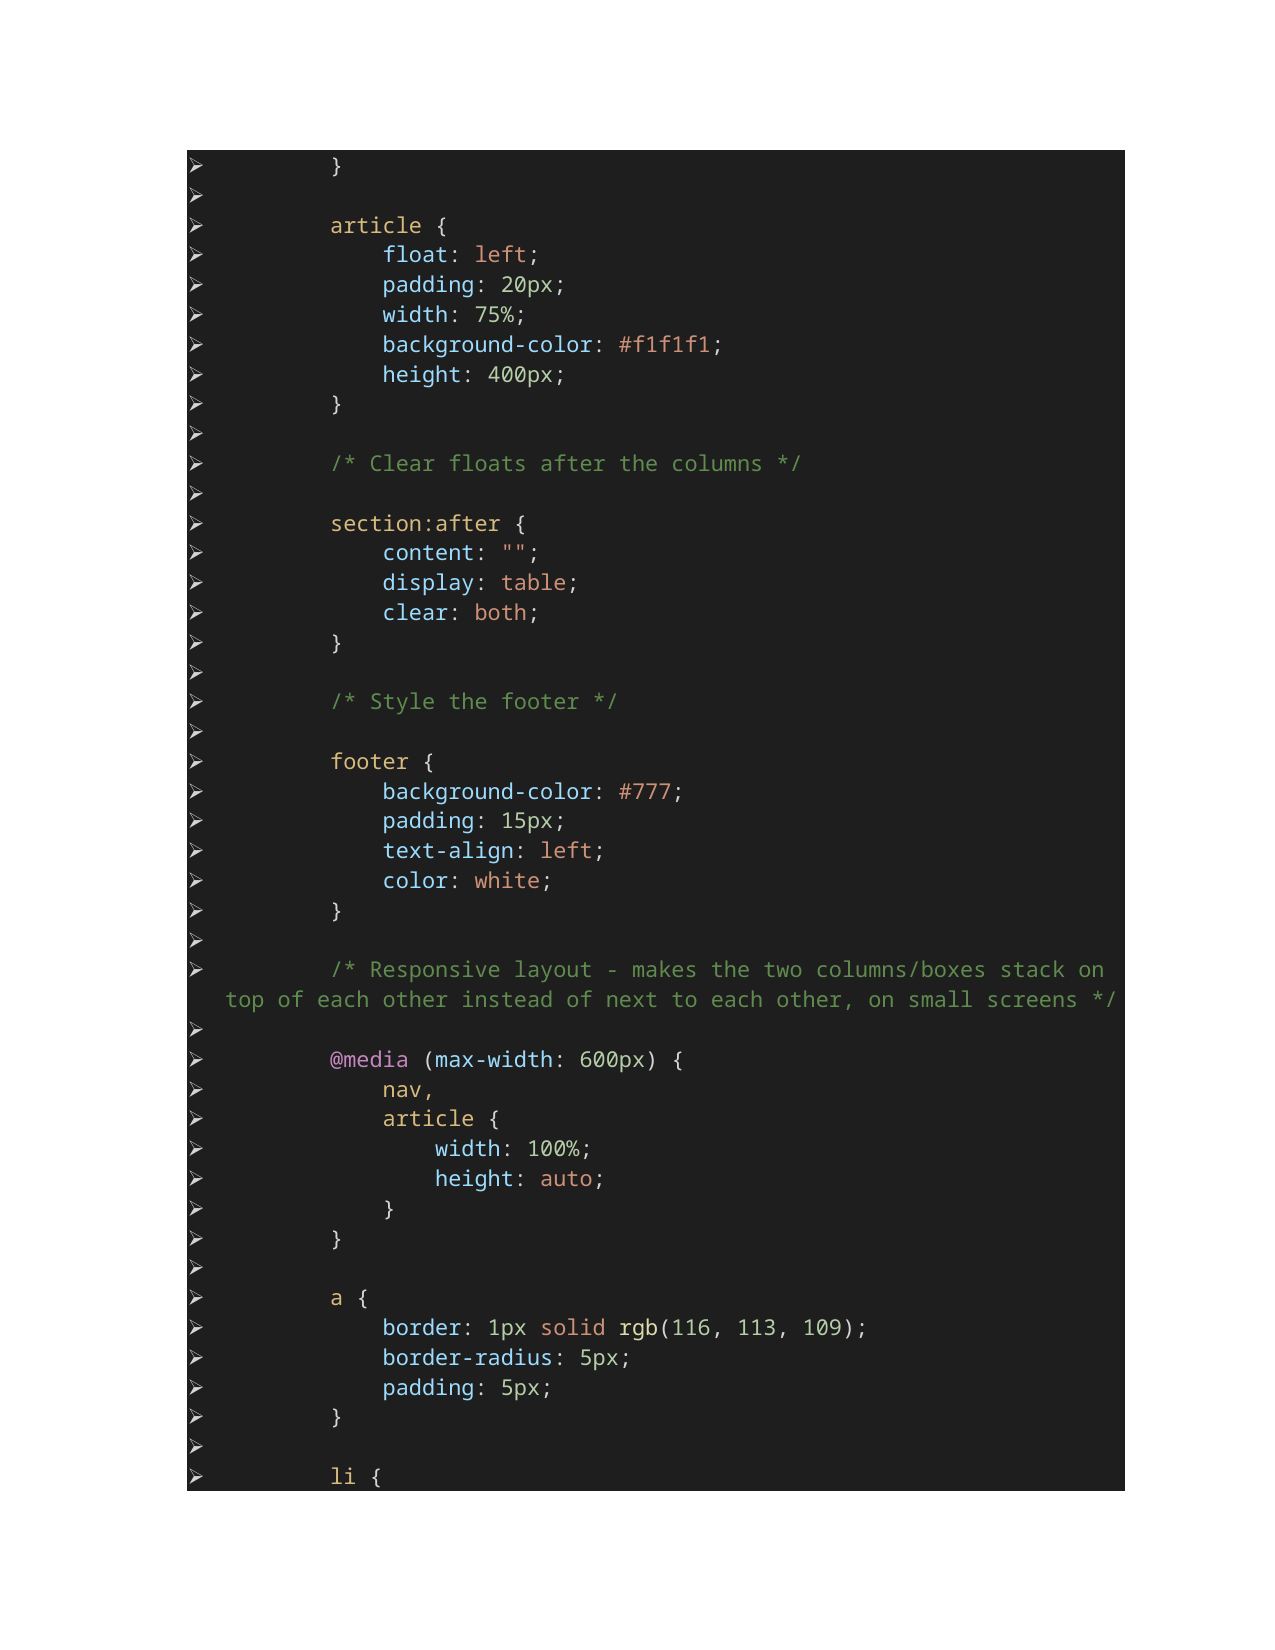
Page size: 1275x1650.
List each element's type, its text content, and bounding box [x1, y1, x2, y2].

list section:after { [187, 507, 1125, 537]
list height: auto; [187, 1163, 1125, 1193]
list } [187, 150, 1125, 180]
list } [187, 1222, 1125, 1252]
list /* Style the footer */ [187, 686, 1125, 716]
list text-align: left; [187, 835, 1125, 865]
list display: table; [187, 567, 1125, 597]
list @media (max-width: 600px) { [187, 1044, 1125, 1073]
list /* Clear floats after the columns */ [187, 448, 1125, 478]
list width: 100%; [187, 1133, 1125, 1163]
list nav, [187, 1073, 1125, 1103]
list float: left; [187, 239, 1125, 269]
list li { [187, 1461, 1125, 1491]
list content: ""; [187, 537, 1125, 567]
list padding: 5px; [187, 1371, 1125, 1401]
list } [187, 627, 1125, 656]
list height: 400px; [187, 358, 1125, 388]
list padding: 20px; [187, 269, 1125, 299]
list background-color: #777; [187, 776, 1125, 805]
list article { [187, 1103, 1125, 1133]
list width: 75%; [187, 299, 1125, 329]
list } [187, 895, 1125, 924]
list } [187, 1193, 1125, 1222]
list article { [187, 209, 1125, 239]
list border-radius: 5px; [187, 1342, 1125, 1371]
list clear: both; [187, 597, 1125, 627]
list } [187, 1401, 1125, 1431]
list footer { [187, 746, 1125, 776]
list background-color: #f1f1f1; [187, 329, 1125, 358]
list color: white; [187, 865, 1125, 895]
list padding: 15px; [187, 805, 1125, 835]
list a { [187, 1282, 1125, 1312]
list /* Responsive layout - makes the two columns/boxes stack on top of each other instead of next to each other, on small screens */ [187, 954, 1125, 1014]
list border: 1px solid rgb(116, 113, 109); [187, 1312, 1125, 1342]
list } [187, 388, 1125, 418]
